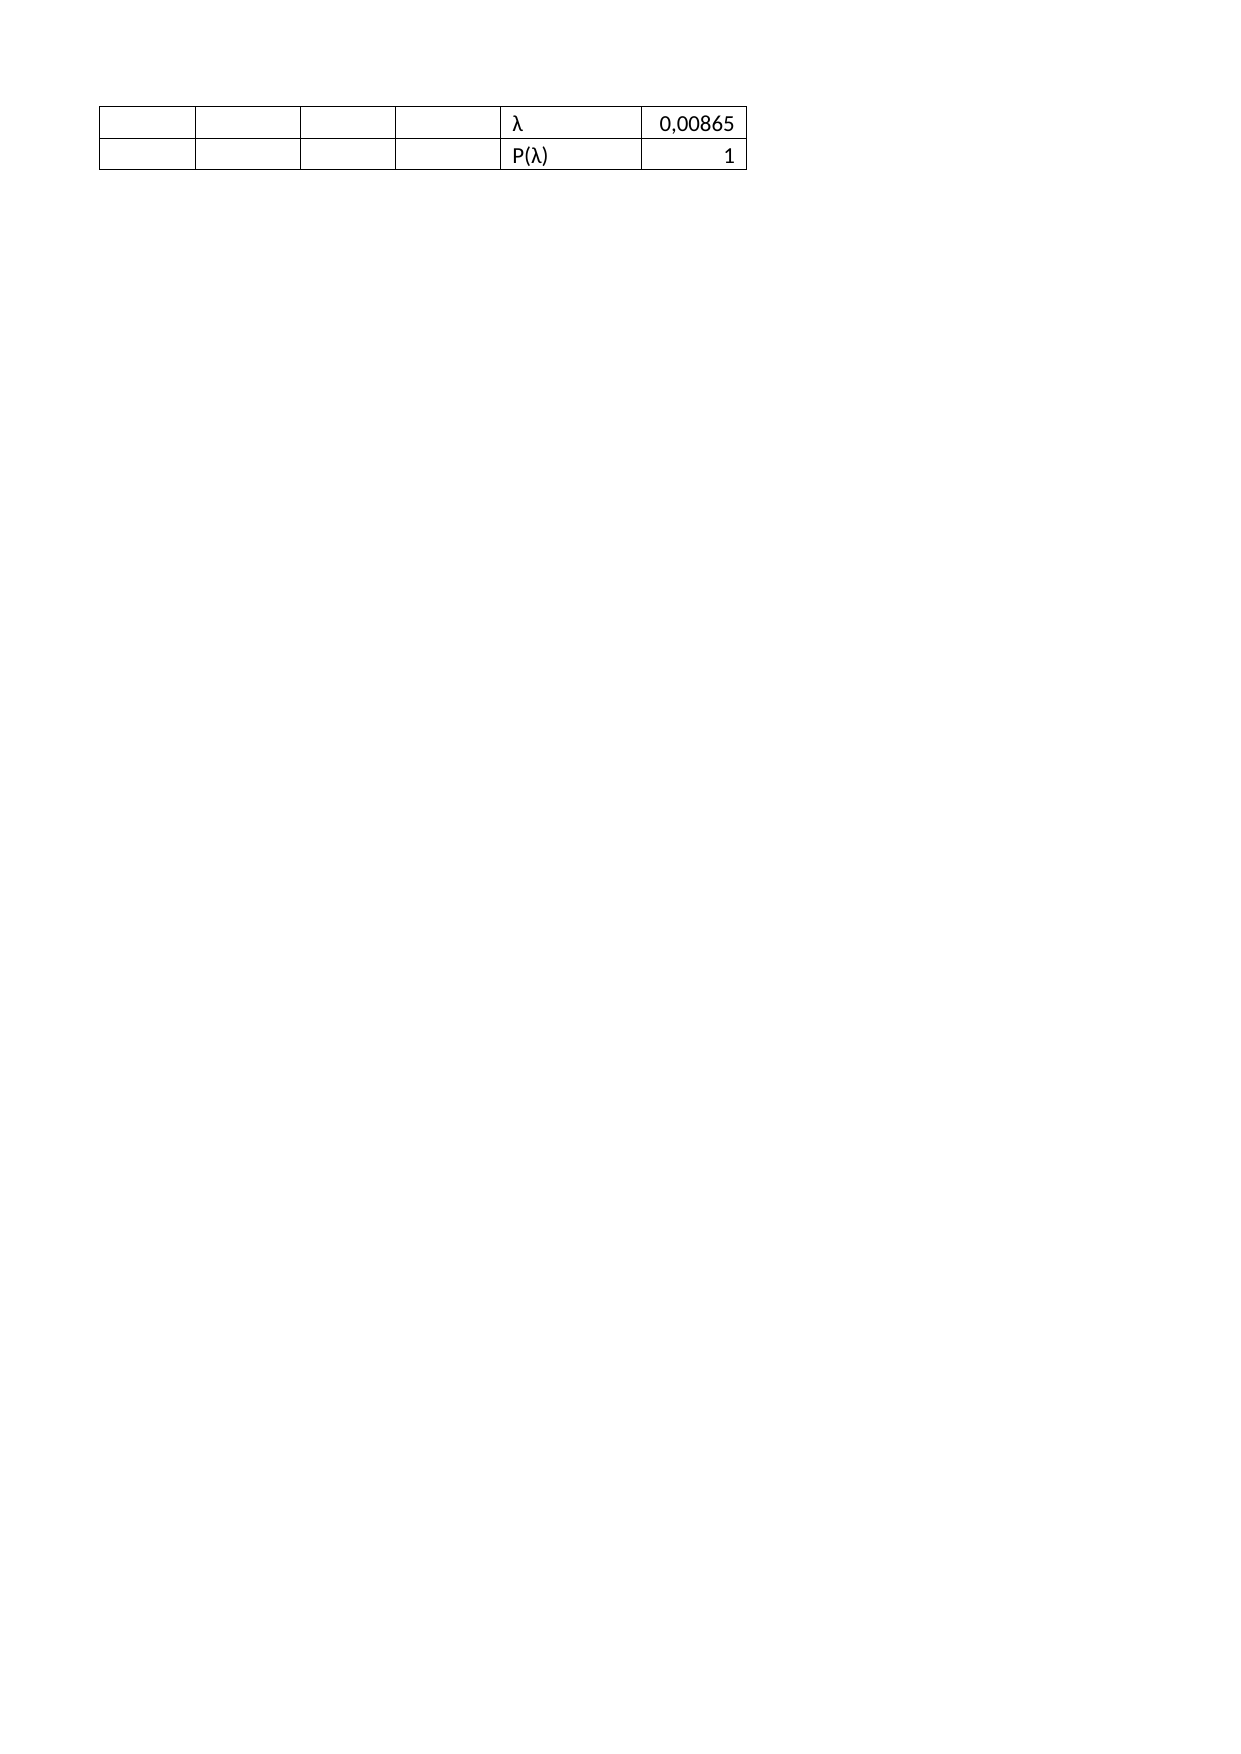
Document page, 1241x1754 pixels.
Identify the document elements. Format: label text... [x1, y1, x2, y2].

table_cell 1 [642, 139, 746, 169]
table_cell [396, 139, 500, 169]
table_cell λ [501, 107, 641, 137]
table_cell 0,00865 [642, 107, 746, 137]
table_cell [196, 139, 300, 169]
table_cell P(λ) [501, 139, 641, 169]
table_cell [301, 139, 395, 169]
table_cell [100, 107, 195, 137]
table_cell [100, 139, 195, 169]
table_cell [396, 107, 500, 137]
table_cell [301, 107, 395, 137]
table_cell [196, 107, 300, 137]
